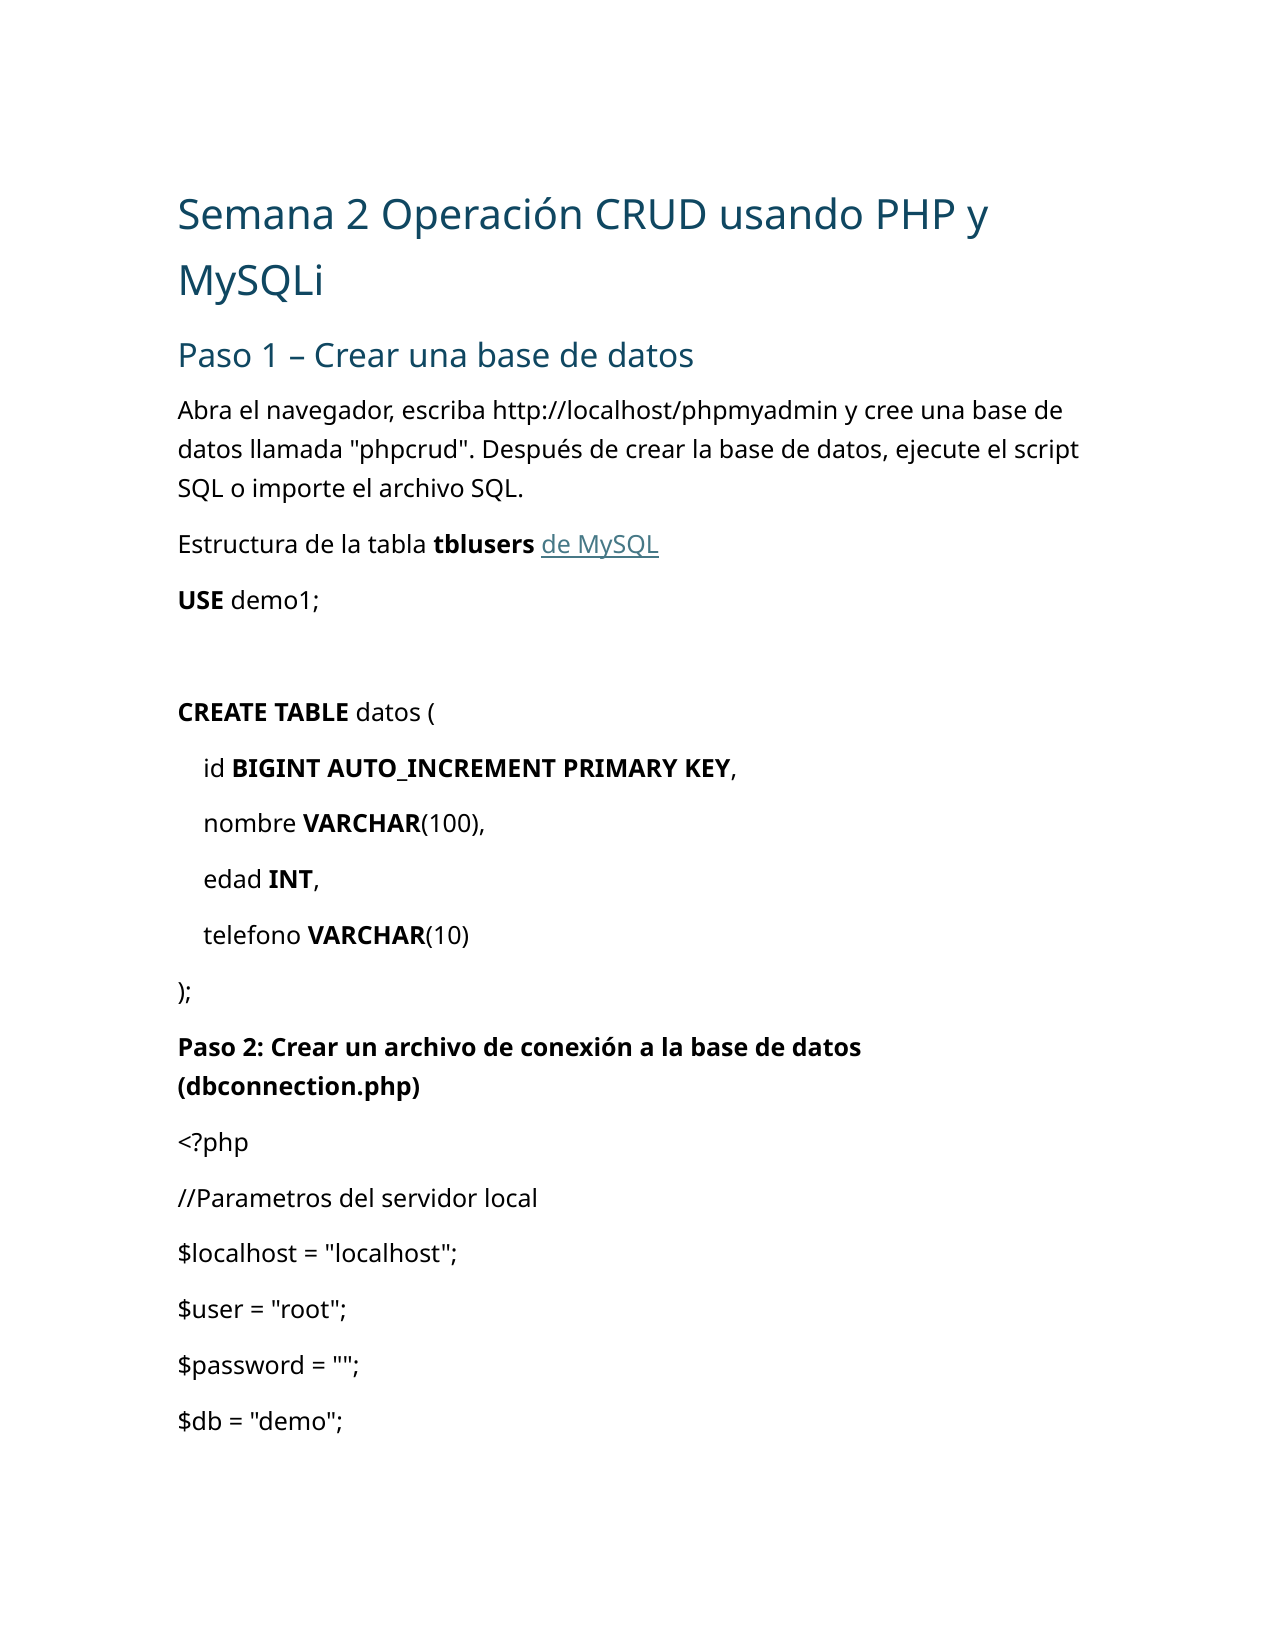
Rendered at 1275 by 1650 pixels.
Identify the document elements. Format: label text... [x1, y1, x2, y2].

subtitle Paso 1 – Crear una base de datos [177, 332, 1098, 378]
text edad INT, [177, 862, 1098, 896]
text telefono VARCHAR(10) [177, 918, 1098, 952]
subtitle Semana 2 Operación CRUD usando PHP y MySQLi [177, 185, 1098, 307]
text Estructura de la tabla tblusers de MySQL [177, 527, 1098, 561]
text $localhost = "localhost"; [177, 1236, 1098, 1270]
text id BIGINT AUTO_INCREMENT PRIMARY KEY, [177, 750, 1098, 784]
text <?php [177, 1124, 1098, 1158]
text USE demo1; [177, 583, 1098, 617]
text $user = "root"; [177, 1292, 1098, 1326]
text CREATE TABLE datos ( [177, 694, 1098, 728]
text $db = "demo"; [177, 1403, 1098, 1438]
text Abra el navegador, escriba http://localhost/phpmyadmin y cree una base de datos llamada "phpcrud". Después de crear la base de datos, ejecute el script SQL o importe el archivo SQL. [177, 393, 1098, 505]
text ); [177, 973, 1098, 1008]
text nombre VARCHAR(100), [177, 806, 1098, 840]
text Paso 2: Crear un archivo de conexión a la base de datos (dbconnection.php) [177, 1029, 1098, 1103]
text //Parametros del servidor local [177, 1180, 1098, 1214]
text $password = ""; [177, 1348, 1098, 1382]
